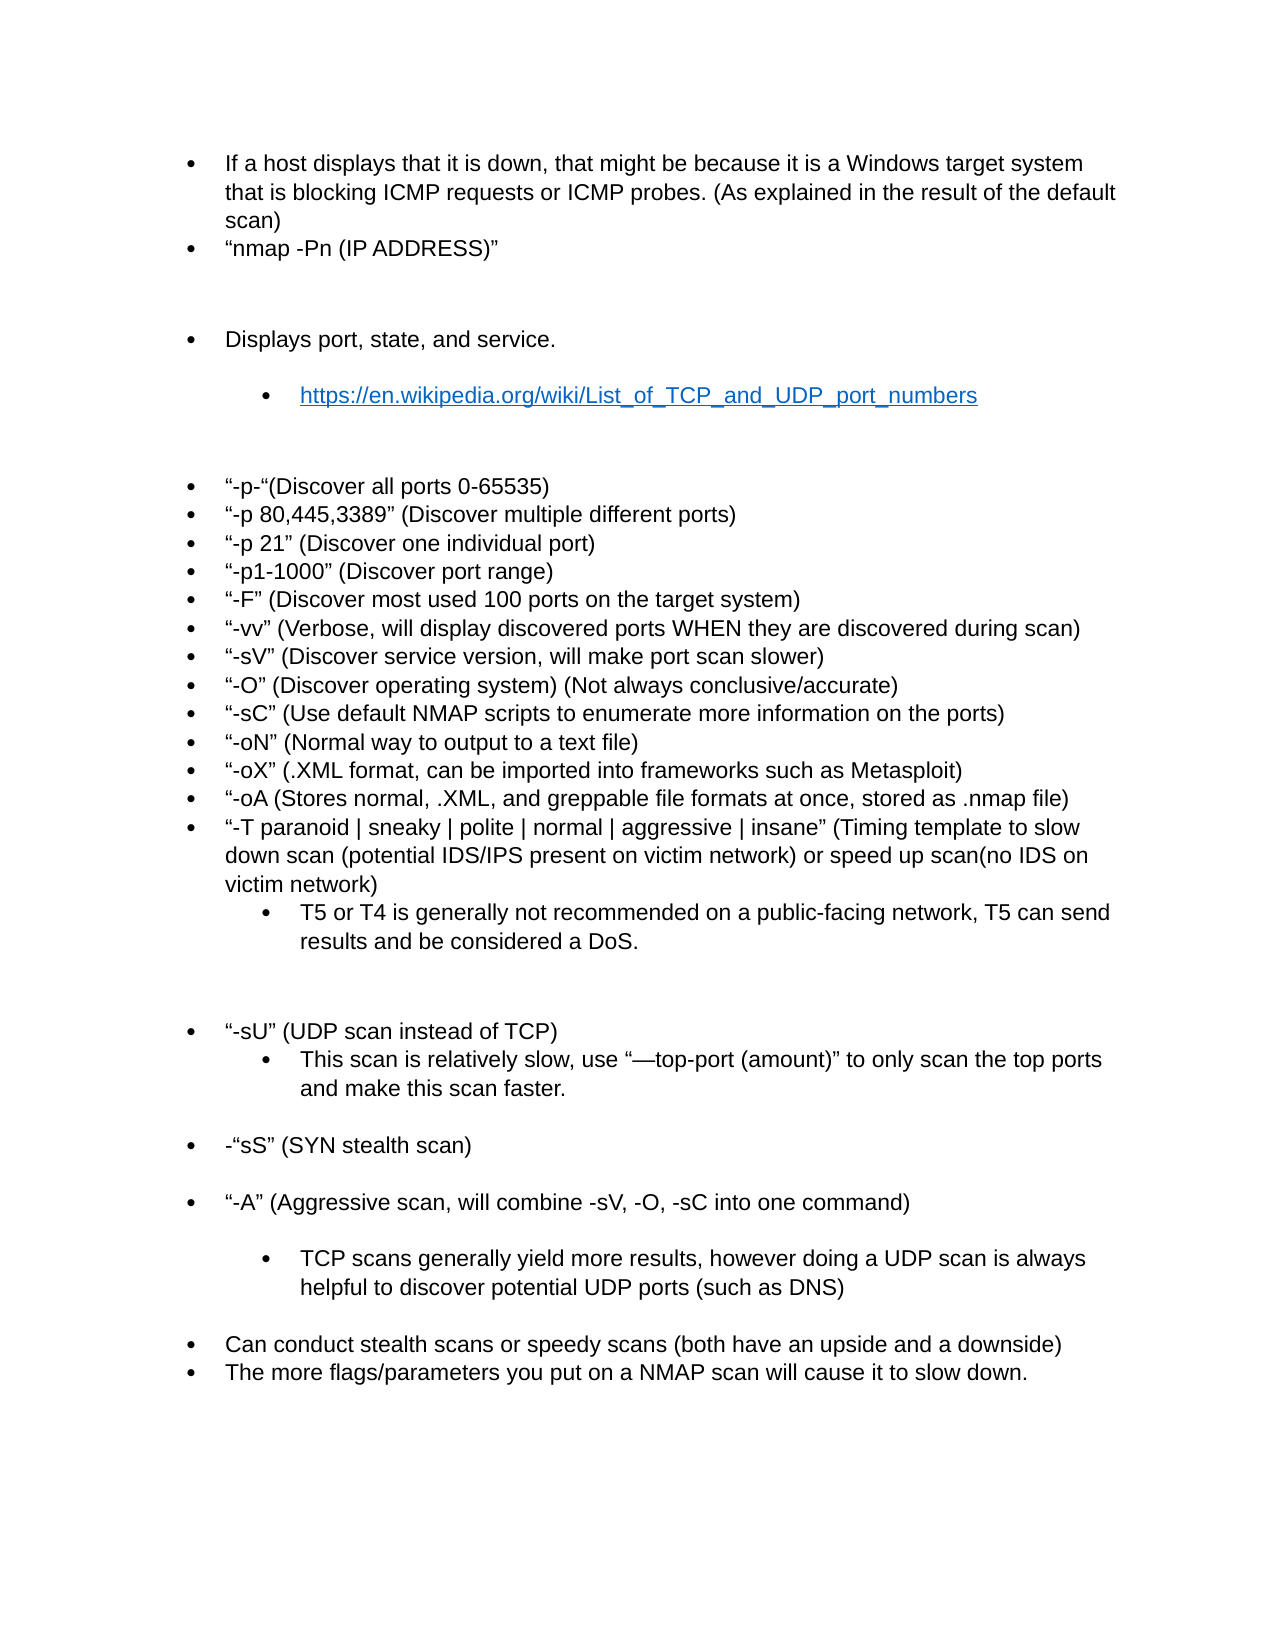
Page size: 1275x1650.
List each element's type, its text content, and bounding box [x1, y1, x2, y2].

list “-vv” (Verbose, will display discovered ports WHEN they are discovered during scan) [187, 615, 1125, 641]
list The more flags/parameters you put on a NMAP scan will cause it to slow down. [187, 1359, 1125, 1385]
list “-sC” (Use default NMAP scripts to enumerate more information on the ports) [187, 700, 1125, 726]
list “-oX” (.XML format, can be imported into frameworks such as Metasploit) [187, 757, 1125, 783]
list “-p1-1000” (Discover port range) [187, 558, 1125, 584]
list T5 or T4 is generally not recommended on a public-facing network, T5 can send results and be considered a DoS. [262, 899, 1125, 954]
list -“sS” (SYN stealth scan) [187, 1132, 1125, 1158]
list “-oA (Stores normal, .XML, and greppable file formats at once, stored as .nmap file) [187, 785, 1125, 812]
list “-O” (Discover operating system) (Not always conclusive/accurate) [187, 672, 1125, 698]
list If a host displays that it is down, that might be because it is a Windows target system that is blocking ICMP requests or ICMP probes. (As explained in the result of the default scan) [187, 150, 1125, 233]
list “-sV” (Discover service version, will make port scan slower) [187, 643, 1125, 669]
list “-p-“(Discover all ports 0-65535) [187, 473, 1125, 499]
list Displays port, state, and service. [187, 326, 1125, 352]
list “-T paranoid | sneaky | polite | normal | aggressive | insane” (Timing template to slow down scan (potential IDS/IPS present on victim network) or speed up scan(no IDS on victim network) [187, 814, 1125, 897]
list “-oN” (Normal way to output to a text file) [187, 728, 1125, 755]
list “-A” (Aggressive scan, will combine -sV, -O, -sC into one command) [187, 1188, 1125, 1215]
list This scan is relatively slow, use “—top-port (amount)” to only scan the top ports and make this scan faster. [262, 1046, 1125, 1101]
list Can conduct stealth scans or speedy scans (both have an upside and a downside) [187, 1331, 1125, 1357]
list “-sU” (UDP scan instead of TCP) [187, 1018, 1125, 1044]
list https://en.wikipedia.org/wiki/List_of_TCP_and_UDP_port_numbers [262, 382, 1125, 409]
list “-p 80,445,3389” (Discover multiple different ports) [187, 501, 1125, 527]
list “-p 21” (Discover one individual port) [187, 529, 1125, 556]
list “nmap -Pn (IP ADDRESS)” [187, 235, 1125, 262]
list “-F” (Discover most used 100 ports on the target system) [187, 586, 1125, 613]
list TCP scans generally yield more results, however doing a UDP scan is always helpful to discover potential UDP ports (such as DNS) [262, 1245, 1125, 1300]
